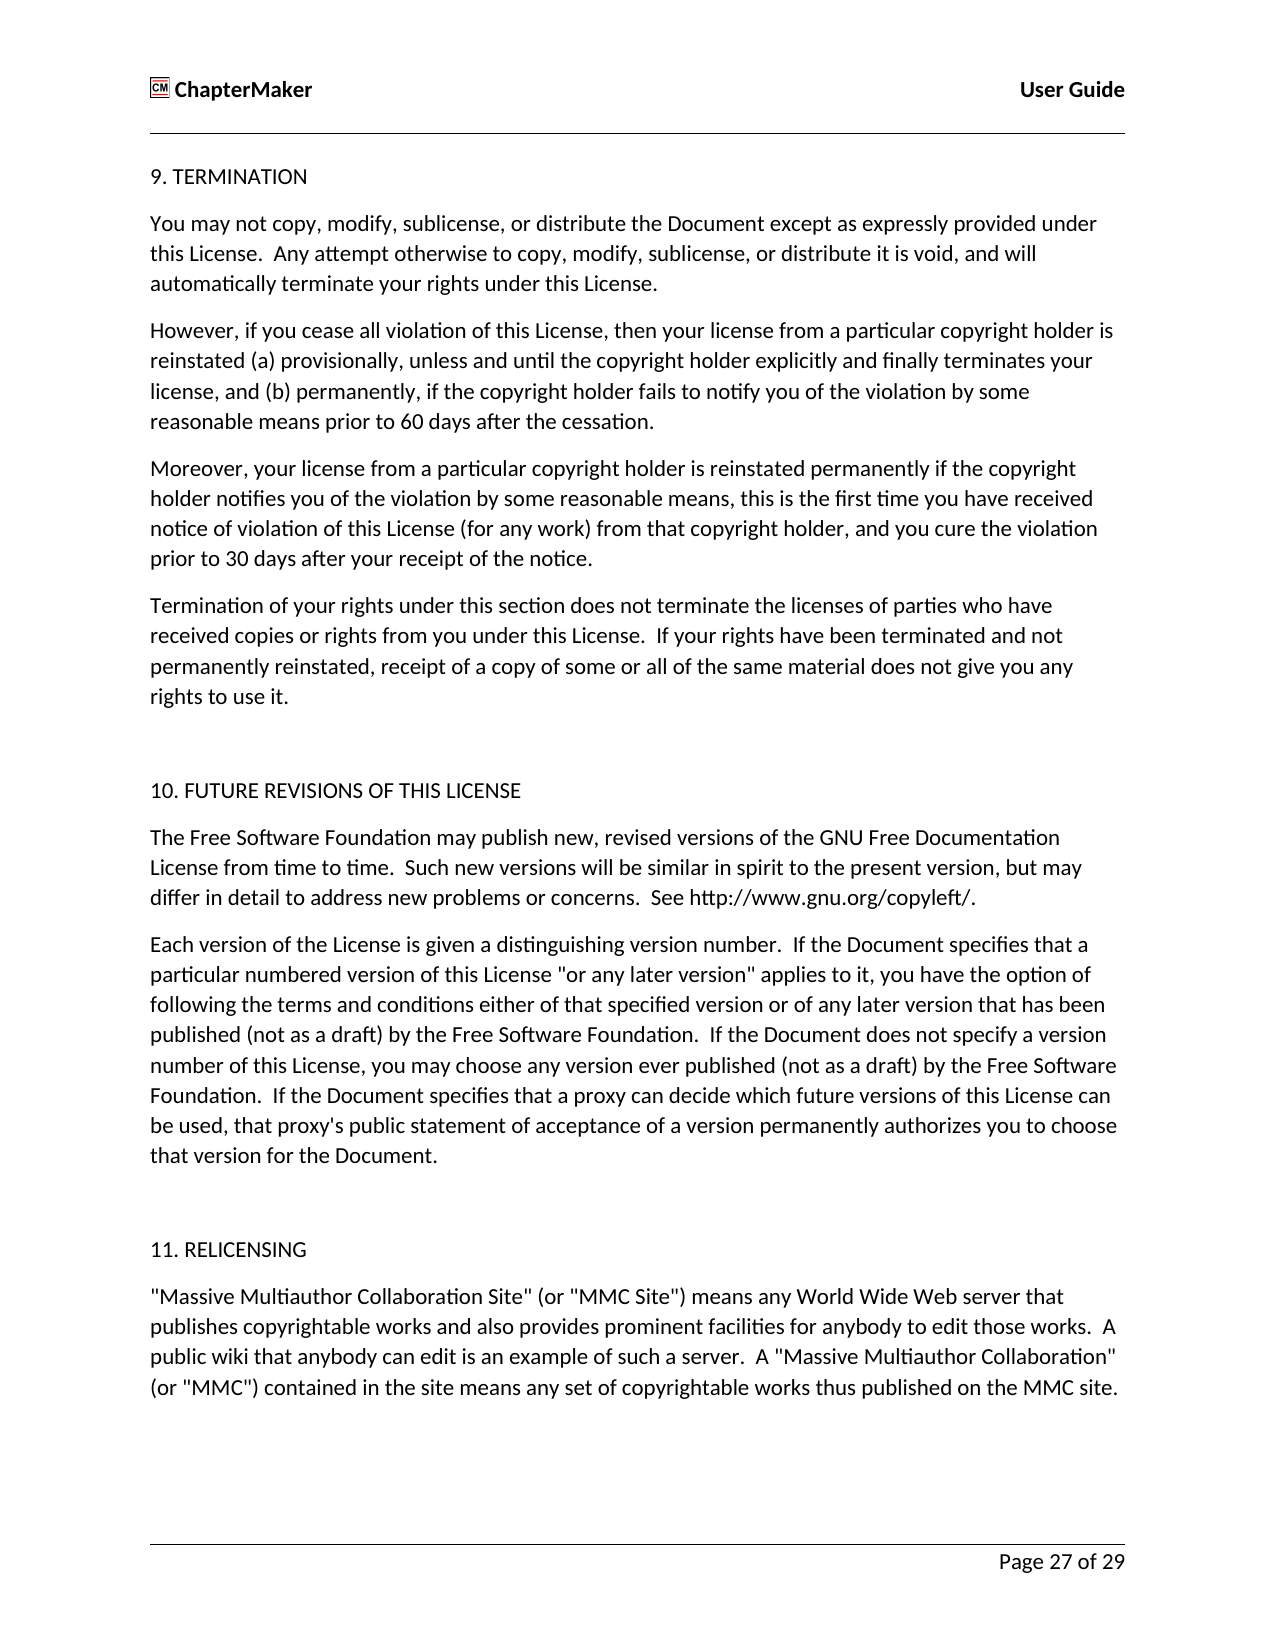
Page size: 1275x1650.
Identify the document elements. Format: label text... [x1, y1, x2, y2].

text The Free Software Foundation may publish new, revised versions of the GNU Free Documentation License from time to time. Such new versions will be similar in spirit to the present version, but may differ in detail to address new problems or concerns. See http://www.gnu.org/copyleft/. [150, 823, 1125, 911]
text However, if you cease all violation of this License, then your license from a particular copyright holder is reinstated (a) provisionally, unless and until the copyright holder explicitly and finally terminates your license, and (b) permanently, if the copyright holder fails to notify you of the violation by some reasonable means prior to 60 days after the cessation. [150, 316, 1125, 435]
text Each version of the License is given a distinguishing version number. If the Document specifies that a particular numbered version of this License "or any later version" applies to it, you have the option of following the terms and conditions either of that specified version or of any later version that has been published (not as a draft) by the Free Software Foundation. If the Document does not specify a version number of this License, you may choose any version ever published (not as a draft) by the Free Software Foundation. If the Document specifies that a proxy can decide which future versions of this License can be used, that proxy's public statement of acceptance of a version permanently authorizes you to choose that version for the Document. [150, 930, 1125, 1169]
text 9. TERMINATION [150, 162, 1125, 190]
text Moreover, your license from a particular copyright holder is reinstated permanently if the copyright holder notifies you of the violation by some reasonable means, this is the first time you have received notice of violation of this License (for any work) from that copyright holder, and you cure the violation prior to 30 days after your receipt of the notice. [150, 454, 1125, 572]
text "Massive Multiauthor Collaboration Site" (or "MMC Site") means any World Wide Web server that publishes copyrightable works and also provides prominent facilities for anybody to edit those works. A public wiki that anybody can edit is an example of such a server. A "Massive Multiauthor Collaboration" (or "MMC") contained in the site means any set of copyrightable works thus published on the MMC site. [150, 1282, 1125, 1401]
text Termination of your rights under this section does not terminate the licenses of parties who have received copies or rights from you under this License. If your rights have been terminated and not permanently reinstated, receipt of a copy of some or all of the same material does not give you any rights to use it. [150, 591, 1125, 710]
text You may not copy, modify, sublicense, or distribute the Document except as expressly provided under this License. Any attempt otherwise to copy, modify, sublicense, or distribute it is void, and will automatically terminate your rights under this License. [150, 209, 1125, 297]
picture [150, 77, 170, 98]
text 11. RELICENSING [150, 1235, 1125, 1263]
text 10. FUTURE REVISIONS OF THIS LICENSE [150, 776, 1125, 804]
